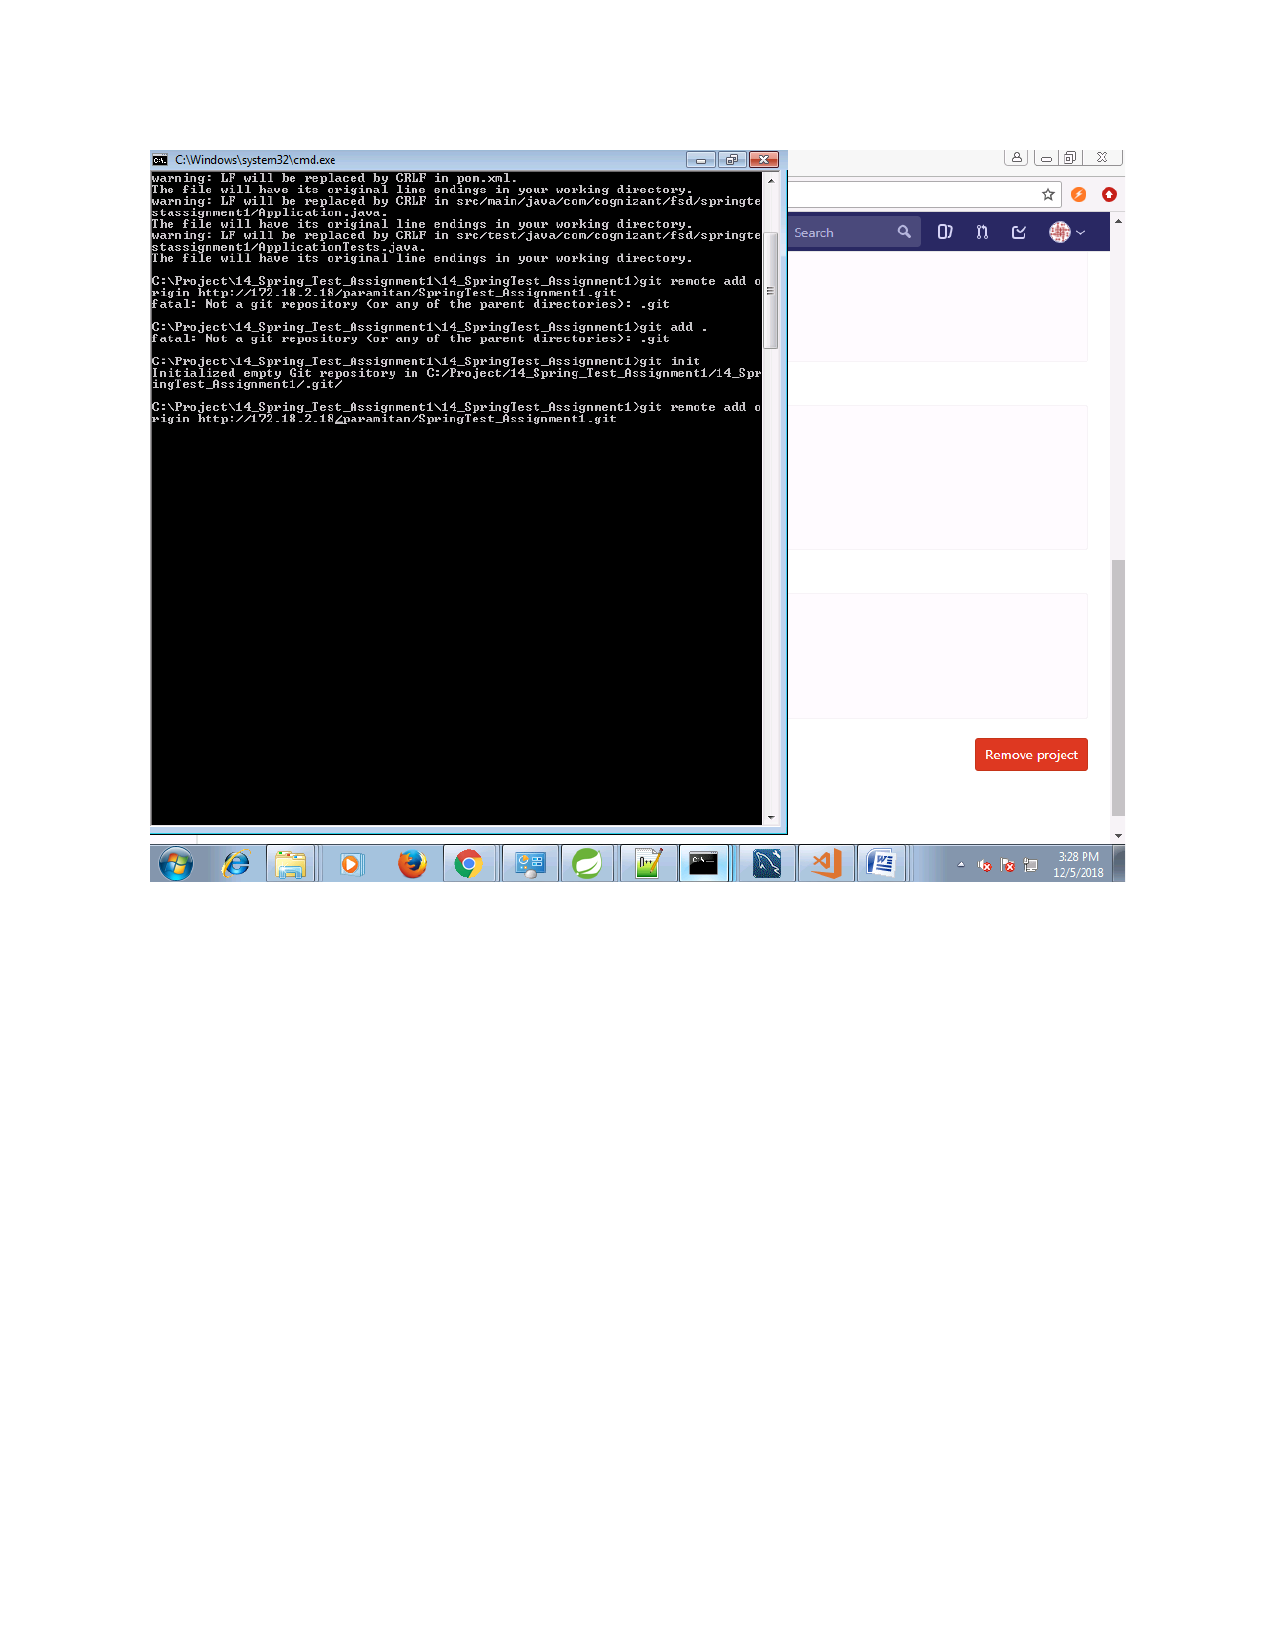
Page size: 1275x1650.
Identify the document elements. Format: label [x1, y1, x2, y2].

picture [150, 150, 1125, 882]
